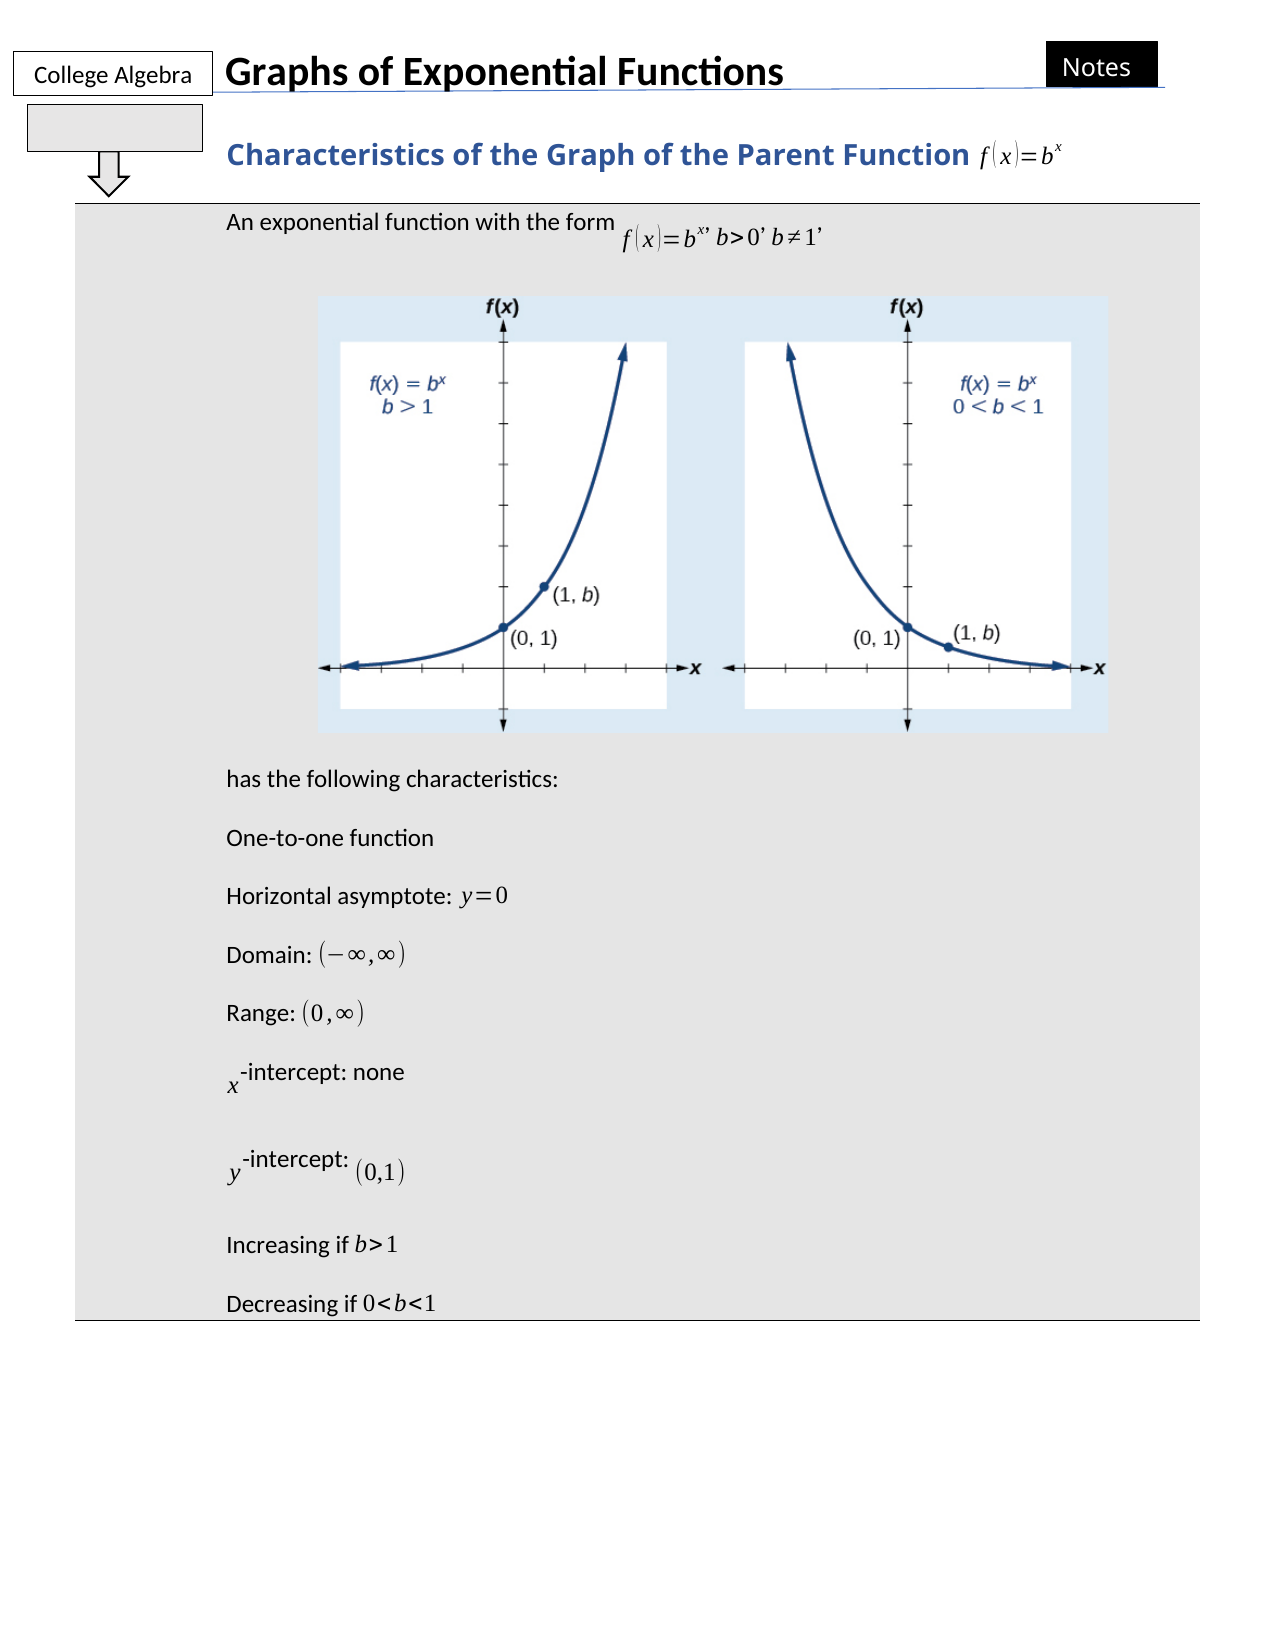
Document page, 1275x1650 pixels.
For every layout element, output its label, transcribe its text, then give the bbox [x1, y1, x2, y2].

text One-to-one function [75, 819, 1200, 852]
text Range: [75, 994, 1200, 1028]
text An exponential function with the form , , , [75, 204, 1200, 268]
text has the following characteristics: [75, 760, 1200, 794]
text -intercept: [75, 1139, 1200, 1201]
picture [317, 296, 1109, 733]
text Domain: [75, 936, 1200, 969]
text -intercept: none [75, 1053, 1200, 1115]
text Increasing if [75, 1226, 1200, 1260]
subtitle Characteristics of the Graph of the Parent Function [75, 134, 1200, 174]
text Horizontal asymptote: [75, 877, 1200, 911]
text Decreasing if [75, 1285, 1200, 1320]
